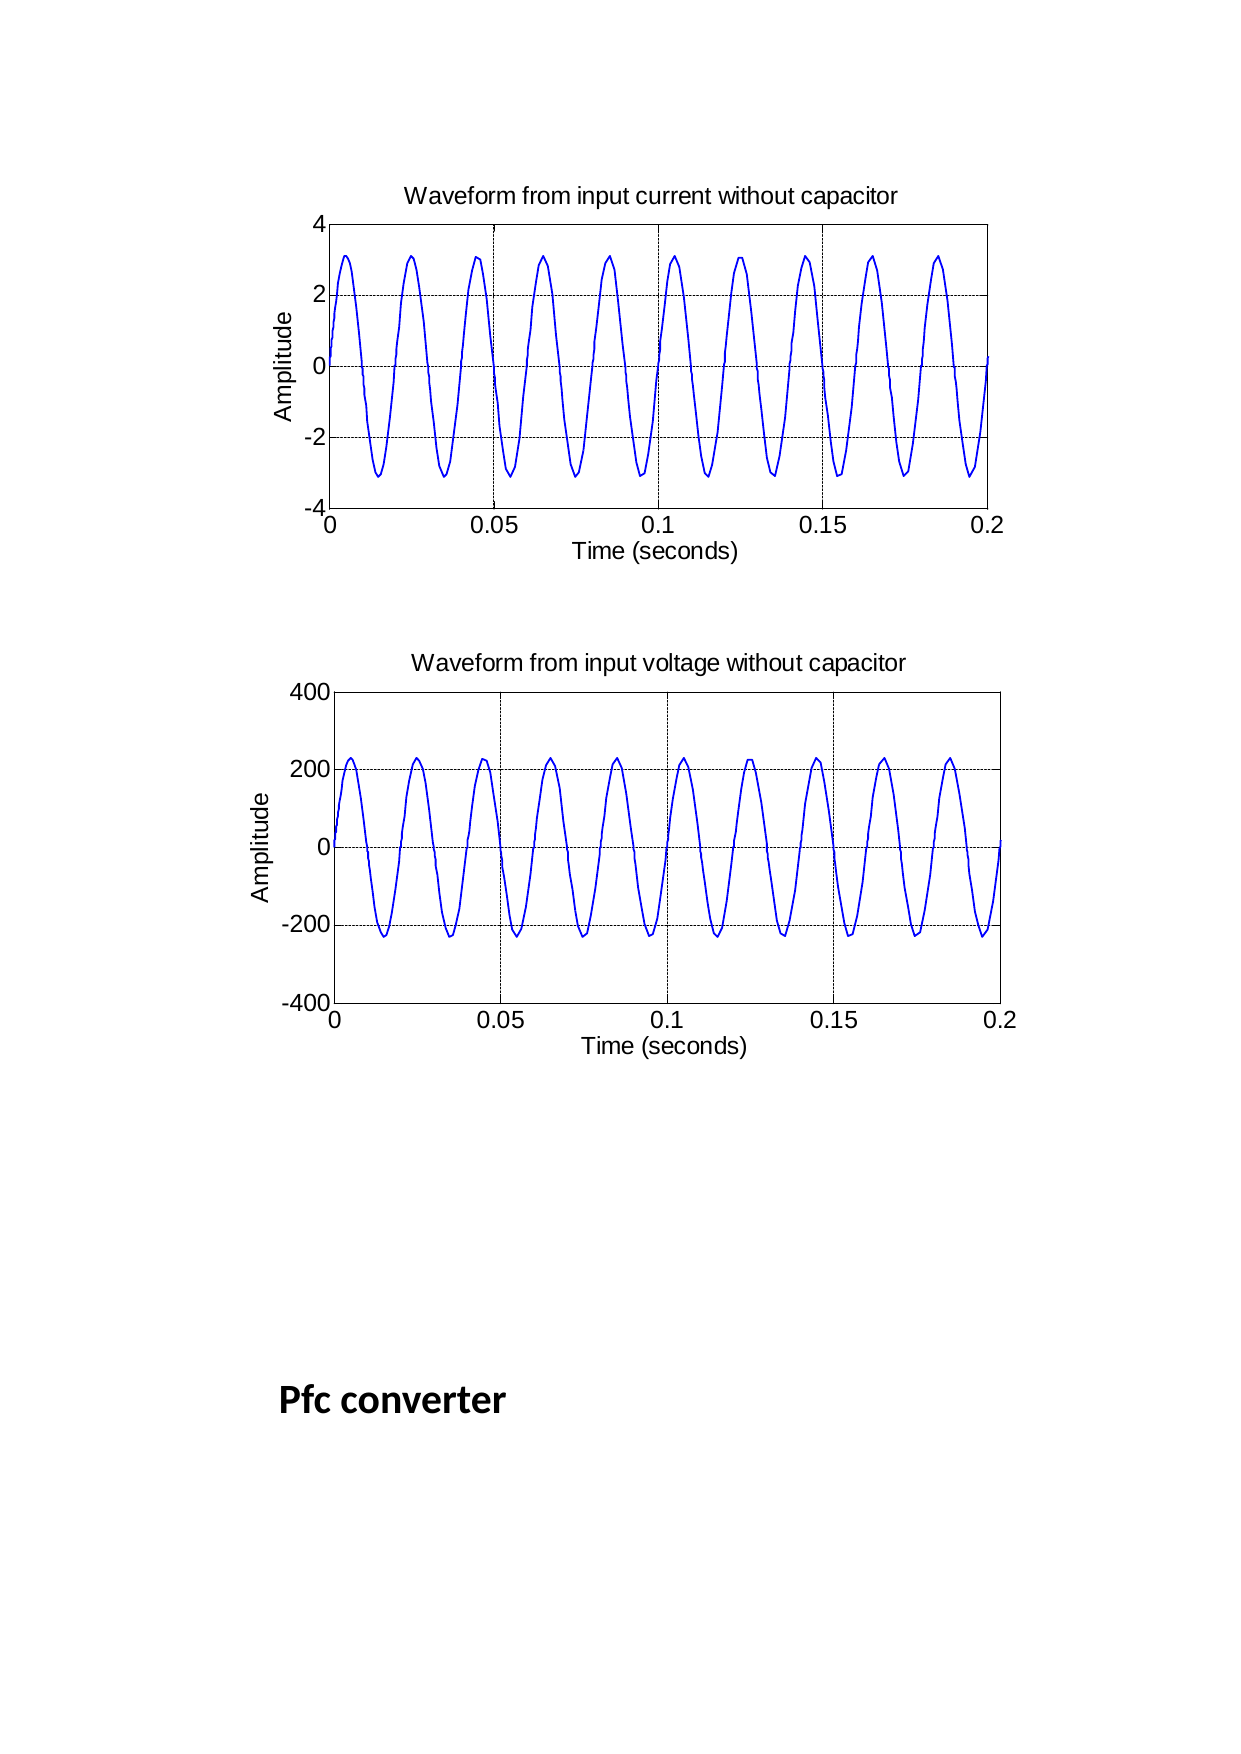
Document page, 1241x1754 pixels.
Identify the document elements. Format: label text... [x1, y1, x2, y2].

text Pfc converter [150, 1373, 1090, 1424]
